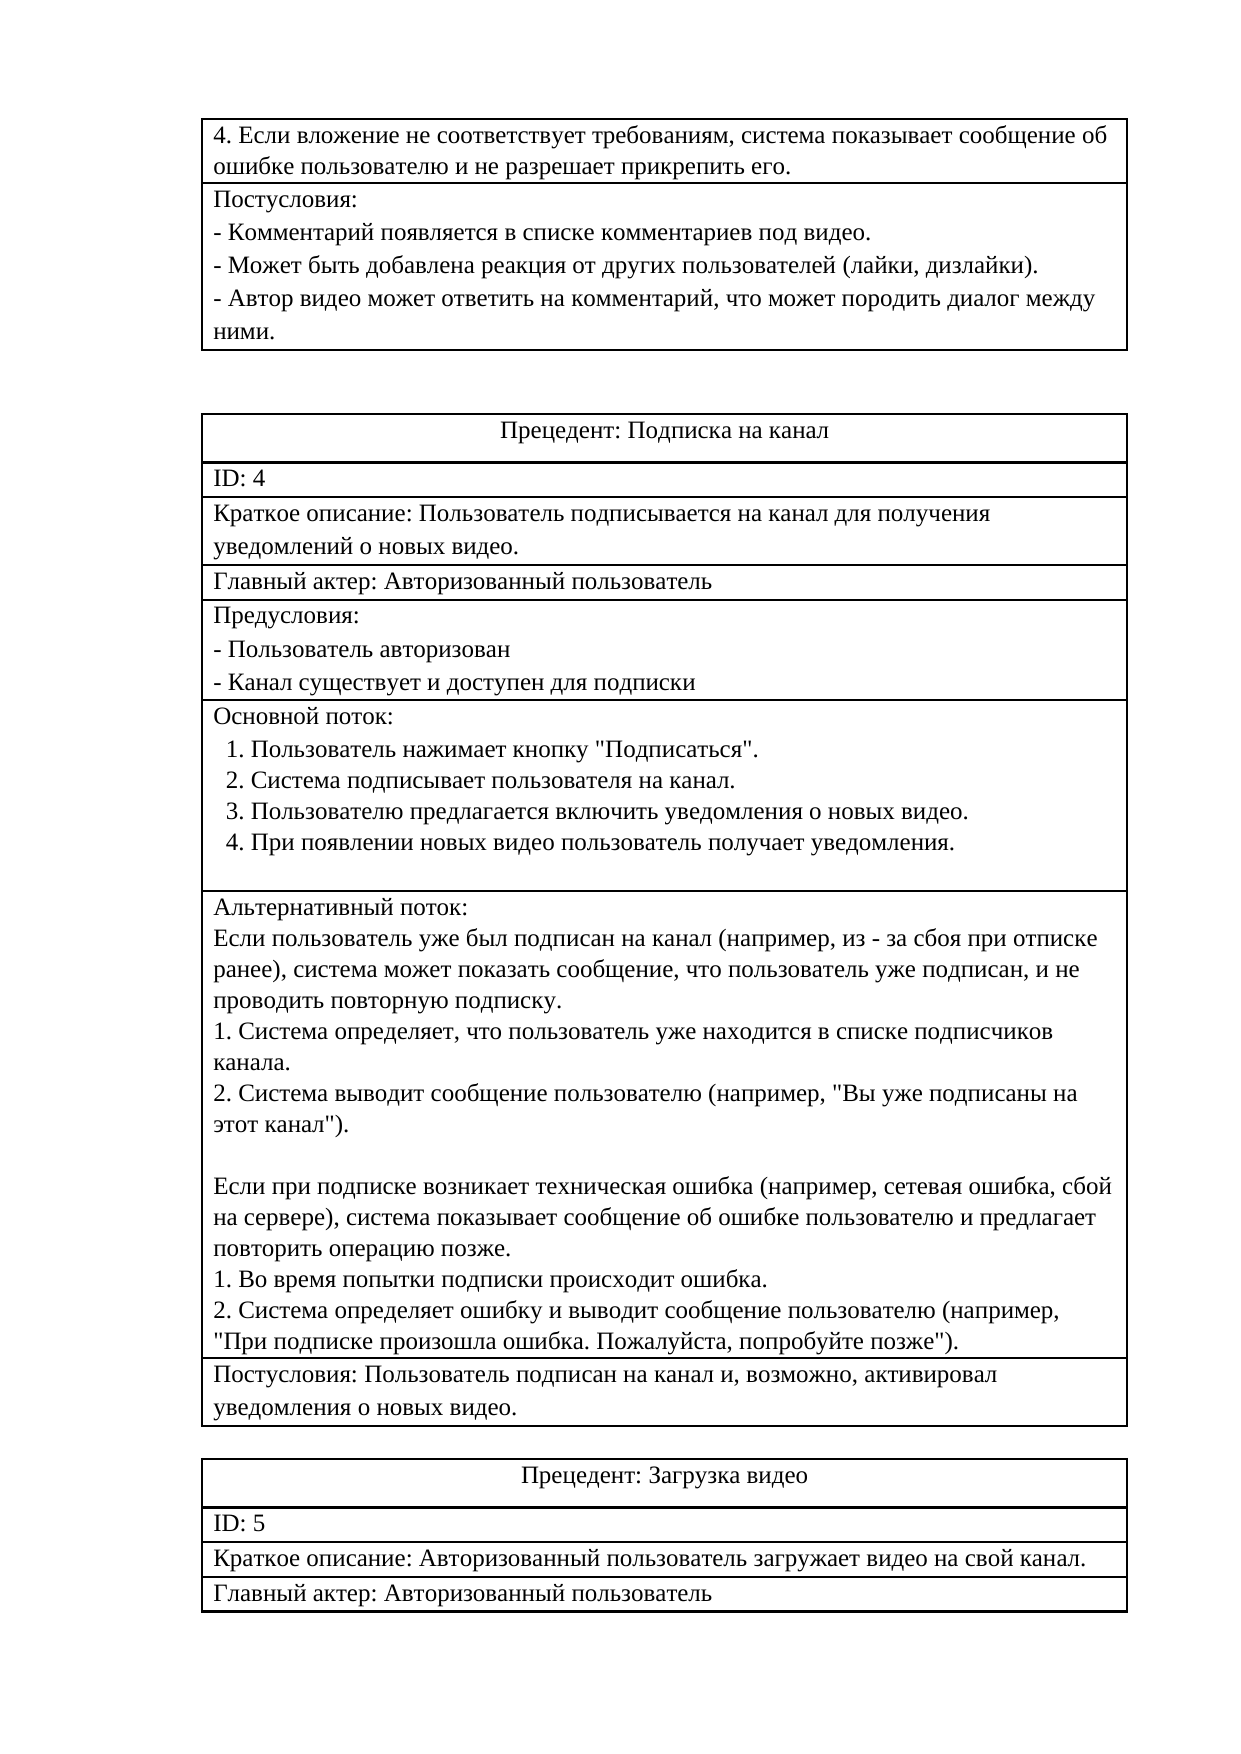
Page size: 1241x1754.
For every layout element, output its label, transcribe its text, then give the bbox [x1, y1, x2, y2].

table_cell Постусловия: - Комментарий появляется в списке комментариев под видео. - Может быть добавлена реакция от других пользователей (лайки, дизлайки). - Автор видео может ответить на комментарий, что может породить диалог между ними. [203, 184, 1126, 349]
table_cell Постусловия: Пользователь подписан на канал и, возможно, активировал уведомления о новых видео. [203, 1359, 1126, 1425]
table_cell Главный актер: Авторизованный пользователь [203, 566, 1126, 598]
table_header Прецедент: Загрузка видео [203, 1460, 1126, 1506]
table_cell ID: 4 [203, 464, 1126, 496]
table_header Прецедент: Подписка на канал [203, 415, 1126, 461]
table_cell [203, 120, 1126, 182]
table_cell Главный актер: Авторизованный пользователь [203, 1578, 1126, 1610]
table_cell ID: 5 [203, 1509, 1126, 1541]
table_cell Предусловия: - Пользователь авторизован - Канал существует и доступен для подписки [203, 601, 1126, 699]
table_cell Краткое описание: Пользователь подписывается на канал для получения уведомлений о новых видео. [203, 498, 1126, 564]
table_cell Основной поток: 1. Пользователь нажимает кнопку "Подписаться". 2. Система подписывает пользователя на канал. 3. Пользователю предлагается включить уведомления о новых видео. 4. При появлении новых видео пользователь получает уведомления. [203, 701, 1126, 889]
table_cell Краткое описание: Авторизованный пользователь загружает видео на свой канал. [203, 1543, 1126, 1576]
table_cell Альтернативный поток: Если пользователь уже был подписан на канал (например, из - за сбоя при отписке ранее), система может показать сообщение, что пользователь уже подписан, и не проводить повторную подписку. 1. Система определяет, что пользователь уже находится в списке подписчиков канала. 2. Система выводит сообщение пользователю (например, "Вы уже подписаны на этот канал"). Если при подписке возникает техническая ошибка (например, сетевая ошибка, сбой на сервере), система показывает сообщение об ошибке пользователю и предлагает повторить операцию позже. 1. Во время попытки подписки происходит ошибка. 2. Система определяет ошибку и выводит сообщение пользователю (например, "При подписке произошла ошибка. Пожалуйста, попробуйте позже"). [203, 892, 1126, 1357]
